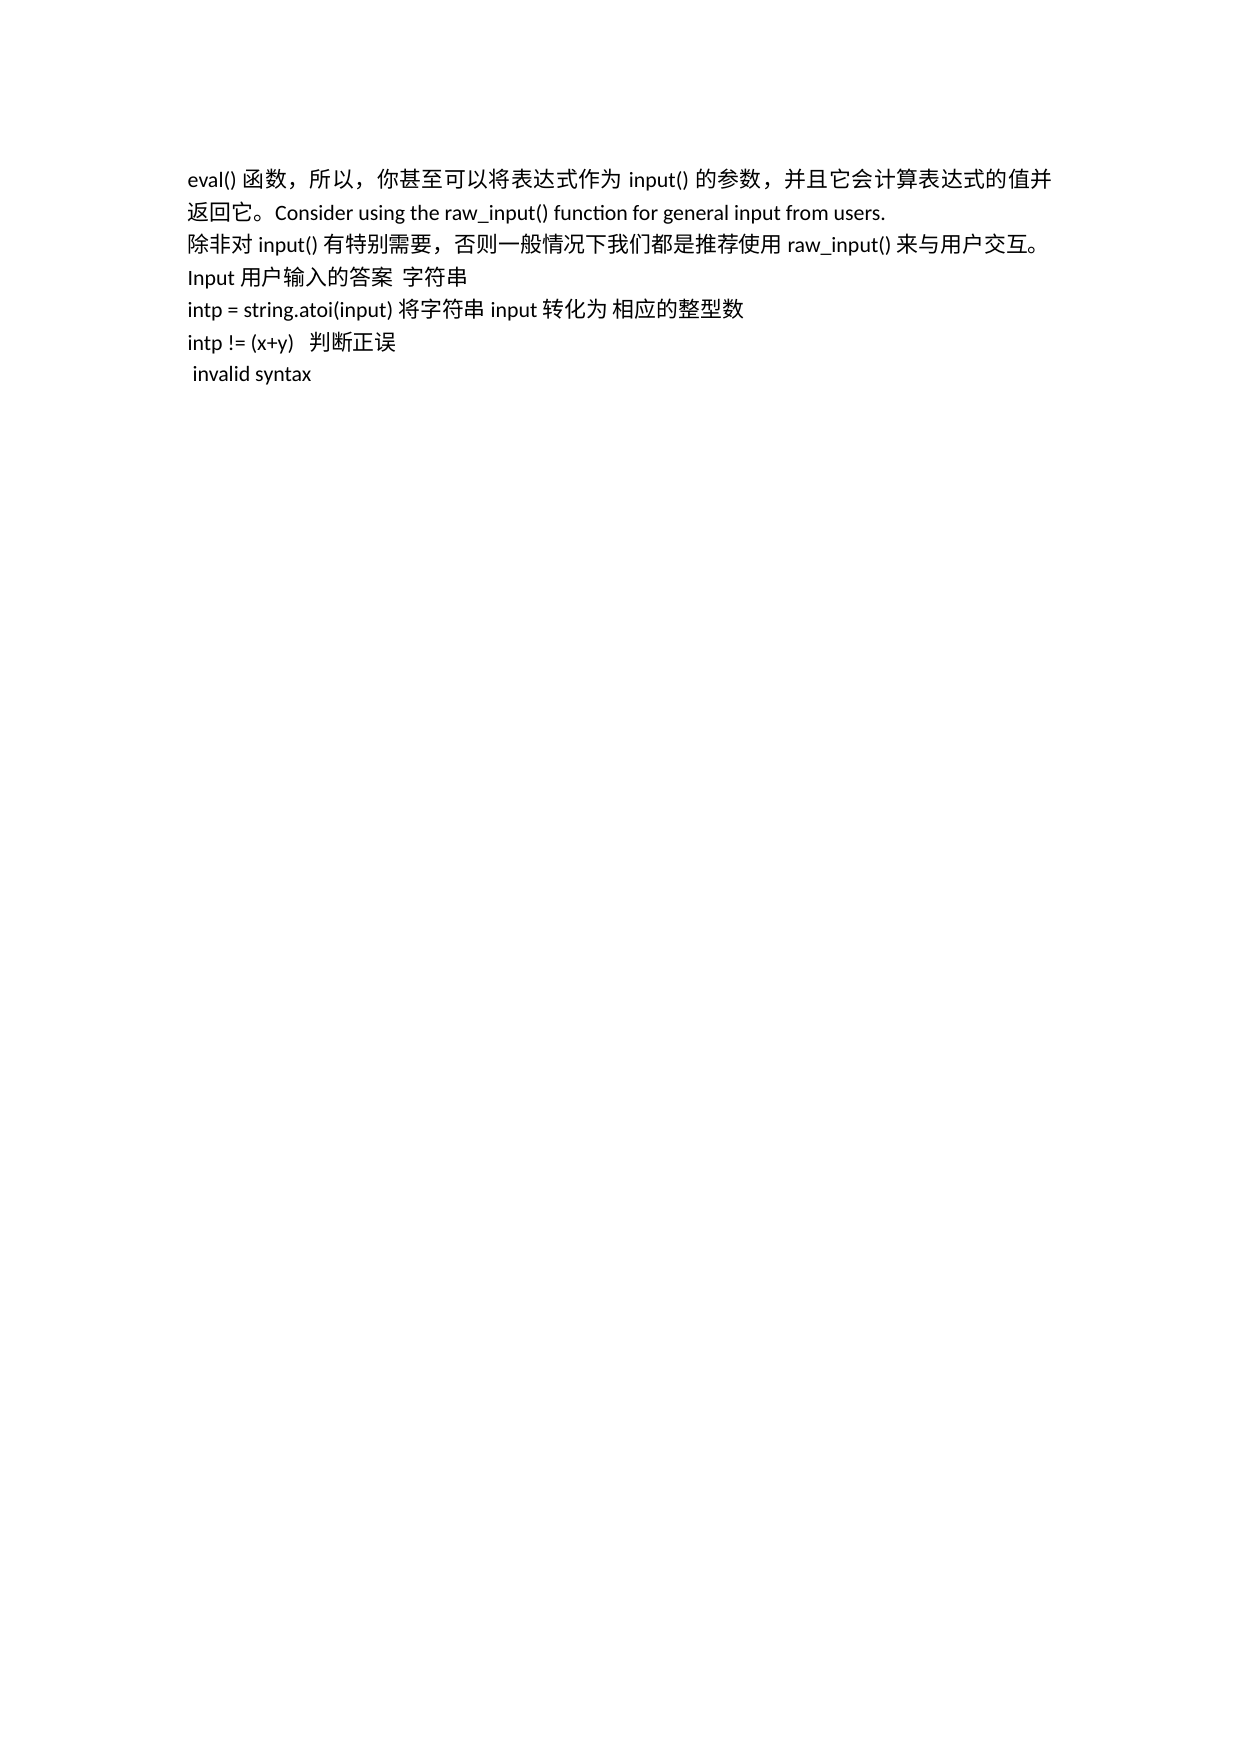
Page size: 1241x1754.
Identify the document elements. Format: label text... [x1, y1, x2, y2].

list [187, 162, 1053, 227]
list intp != (x+y) 判断正误 [187, 324, 1053, 357]
list 除非对 input() 有特别需要，否则一般情况下我们都是推荐使用 raw_input() 来与用户交互。 [187, 227, 1053, 259]
list intp = string.atoi(input) 将字符串 input 转化为 相应的整型数 [187, 292, 1053, 324]
list invalid syntax [187, 357, 1053, 389]
list Input 用户输入的答案 字符串 [187, 259, 1053, 292]
